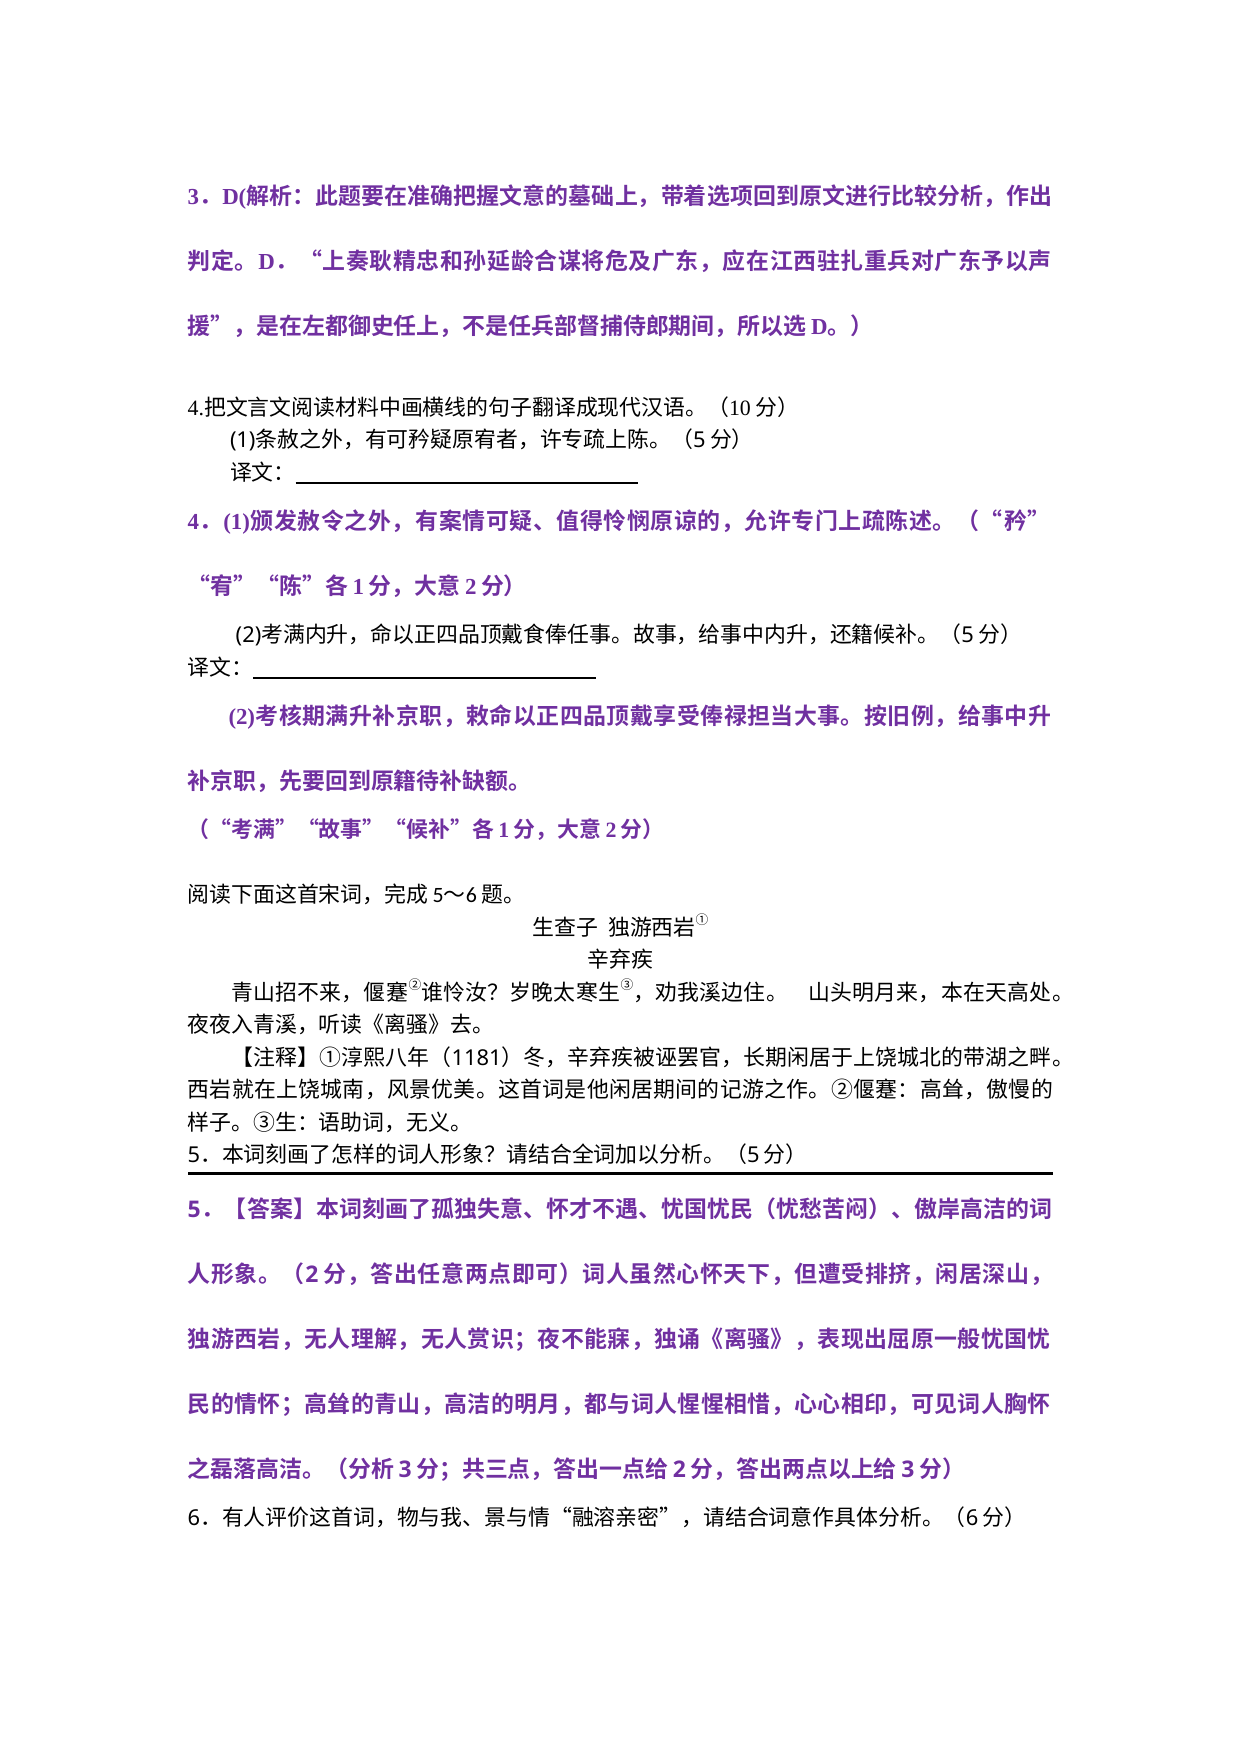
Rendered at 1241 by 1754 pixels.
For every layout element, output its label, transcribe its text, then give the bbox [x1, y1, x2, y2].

text 生查子 独游西岩① [187, 909, 1053, 942]
text （“考满”“故事”“候补”各1分，大意2分） [187, 812, 1053, 844]
text 译文： [187, 649, 1053, 682]
text 5．【答案】本词刻画了孤独失意、怀才不遇、忧国忧民（忧愁苦闷）、傲岸高洁的词人形象。（2分，答出任意两点即可）词人虽然心怀天下，但遭受排挤，闲居深山，独游西岩，无人理解，无人赏识；夜不能寐，独诵《离骚》，表现出屈原一般忧国忧民的情怀；高耸的青山，高洁的明月，都与词人惺惺相惜，心心相印，可见词人胸怀之磊落高洁。（分析3分；共三点，答出一点给2分，答出两点以上给3分） [187, 1175, 1053, 1500]
text (1)条赦之外，有可矜疑原宥者，许专疏上陈。（5分） [187, 422, 1053, 454]
text 5．本词刻画了怎样的词人形象？请结合全词加以分析。（5分） [187, 1137, 1053, 1175]
text 辛弃疾 [187, 942, 1053, 974]
text 4.把文言文阅读材料中画横线的句子翻译成现代汉语。（10分） [187, 389, 1053, 422]
text (2)考核期满升补京职，敕命以正四品顶戴享受俸禄担当大事。按旧例，给事中升补京职，先要回到原籍待补缺额。 [187, 682, 1053, 812]
text 6．有人评价这首词，物与我、景与情“融溶亲密”，请结合词意作具体分析。（6分） [187, 1500, 1053, 1532]
text 阅读下面这首宋词，完成5～6题。 [187, 877, 1053, 909]
text 青山招不来，偃蹇②谁怜汝？岁晚太寒生③，劝我溪边住。 山头明月来，本在天高处。夜夜入青溪，听读《离骚》去。 [187, 974, 1053, 1039]
text (2)考满内升，命以正四品顶戴食俸任事。故事，给事中内升，还籍候补。（5分） [187, 617, 1053, 649]
text 译文： [187, 454, 1053, 487]
text 4．(1)颁发赦令之外，有案情可疑、值得怜悯原谅的，允许专门上疏陈述。（“矜”“宥”“陈”各1分，大意2分） [187, 487, 1053, 617]
text 3．D(解析：此题要在准确把握文意的墓础上，带着选项回到原文进行比较分析，作出判定。D．“上奏耿精忠和孙延龄合谋将危及广东，应在江西驻扎重兵对广东予以声援”，是在左都御史任上，不是任兵部督捕侍郎期间，所以选D。） [187, 162, 1053, 357]
text 【注释】①淳熙八年（1181）冬，辛弃疾被诬罢官，长期闲居于上饶城北的带湖之畔。西岩就在上饶城南，风景优美。这首词是他闲居期间的记游之作。②偃蹇：高耸，傲慢的样子。③生：语助词，无义。 [187, 1039, 1053, 1137]
